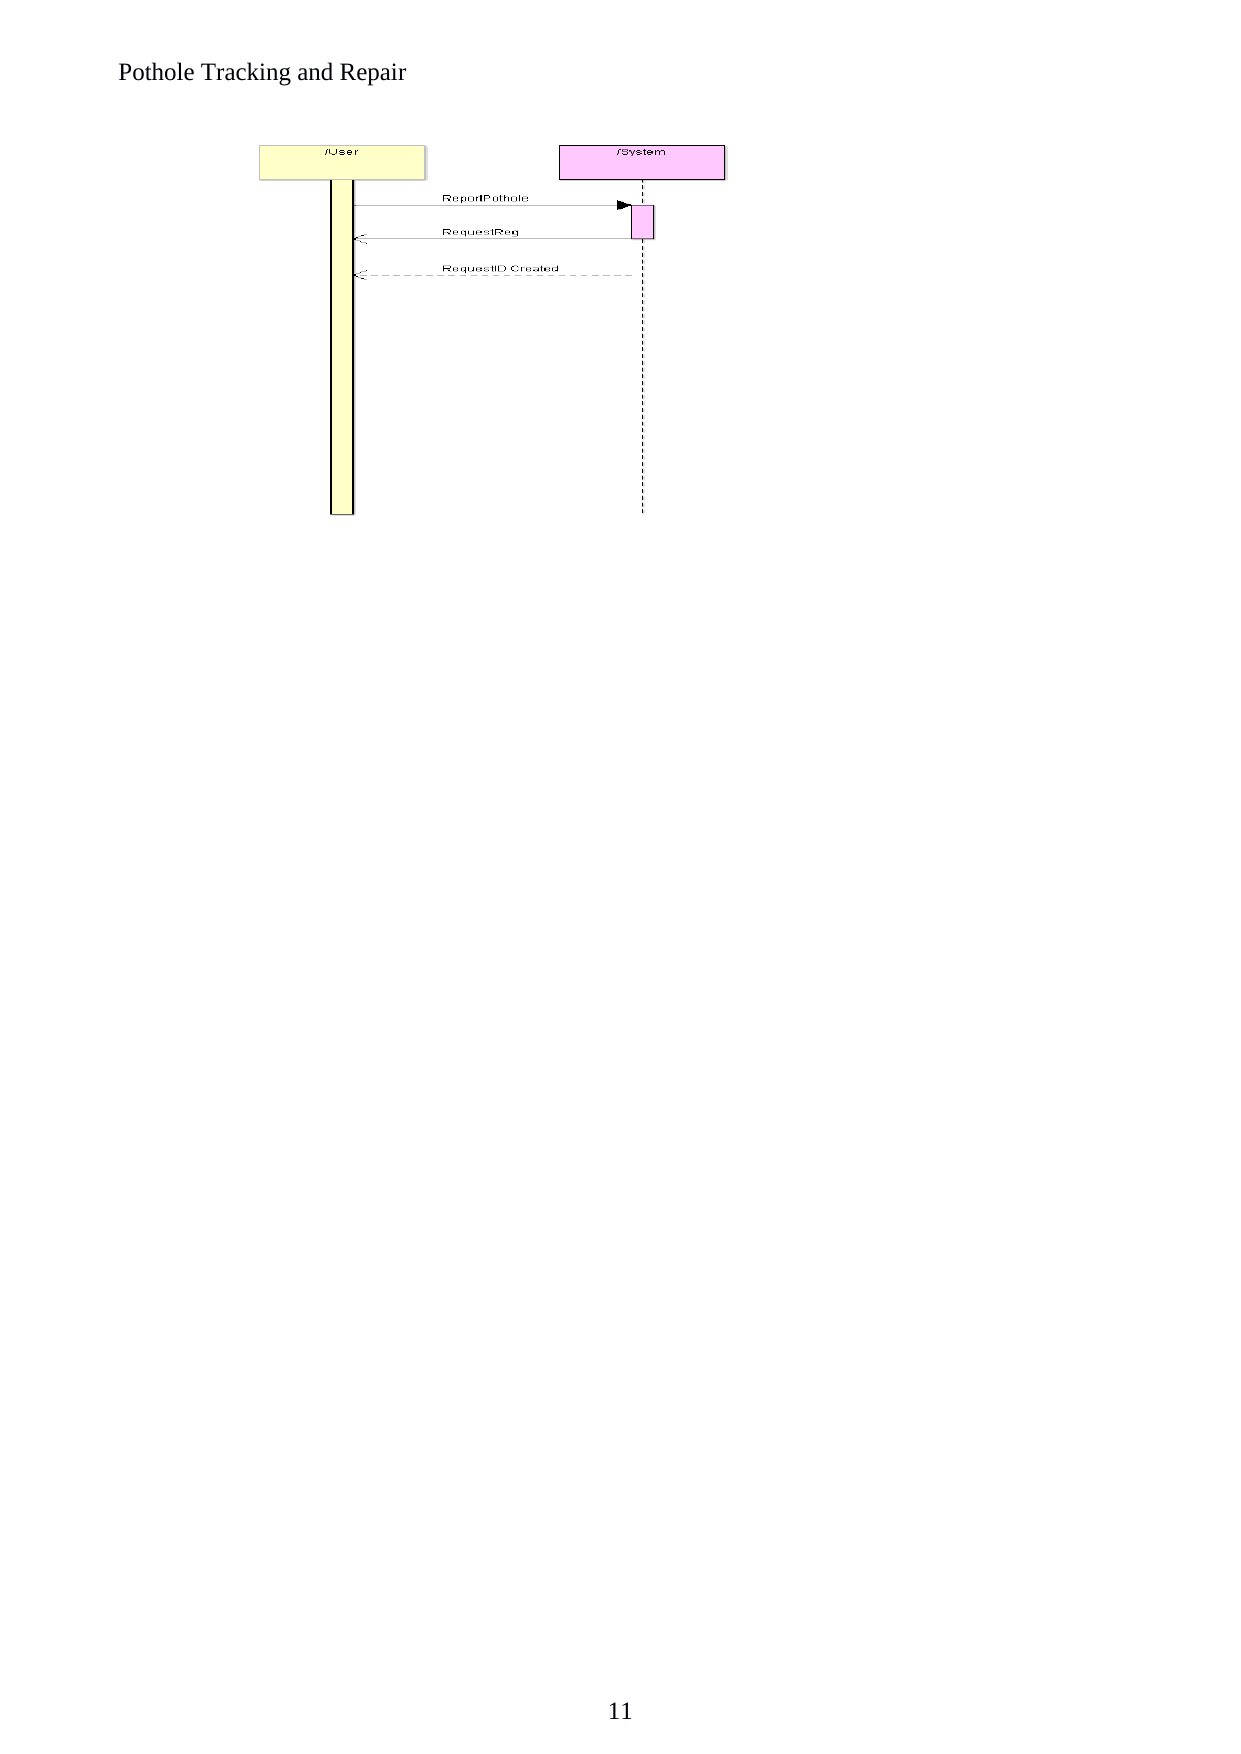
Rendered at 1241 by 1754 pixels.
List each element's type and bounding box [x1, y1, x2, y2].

picture [118, 118, 866, 522]
